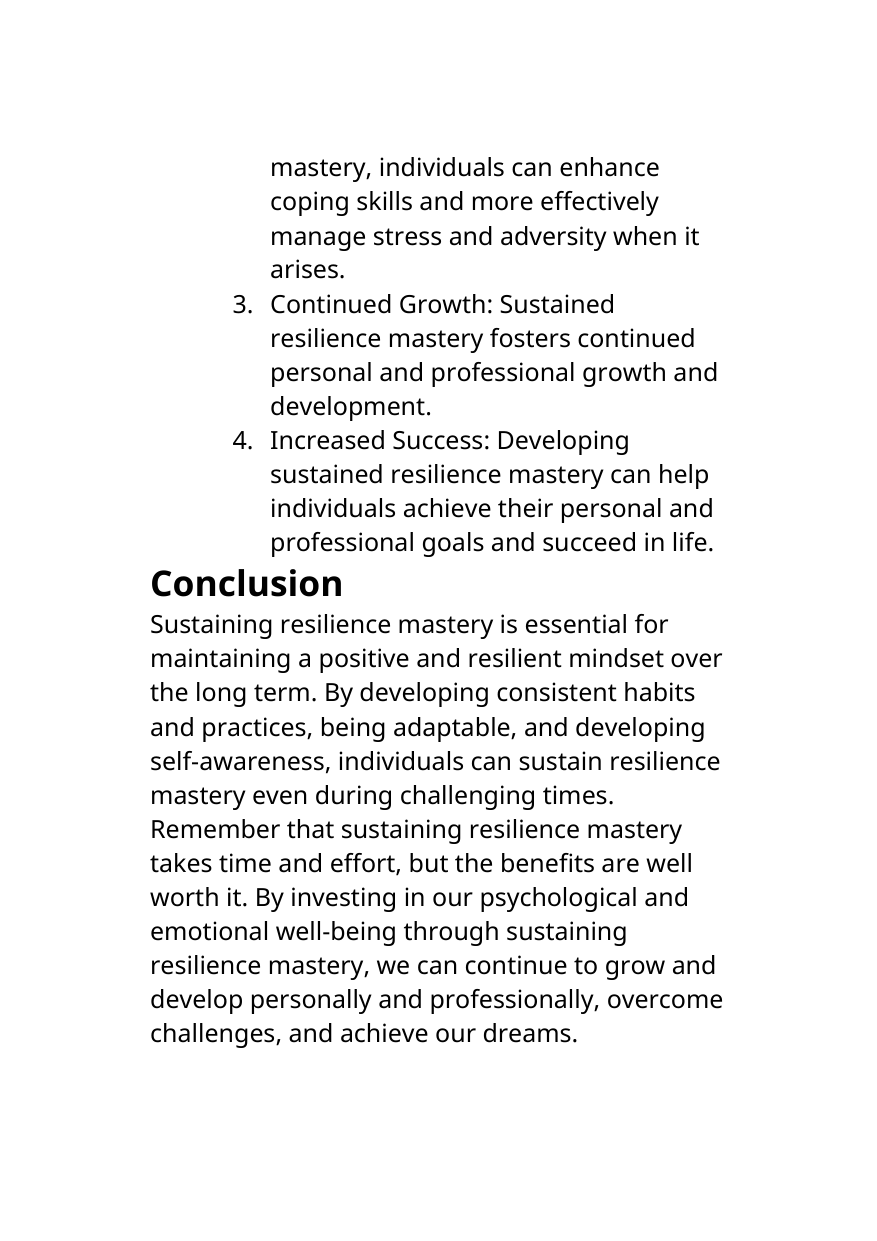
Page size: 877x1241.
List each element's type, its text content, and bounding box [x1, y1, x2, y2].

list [232, 150, 727, 286]
subtitle Conclusion [150, 559, 727, 607]
text Sustaining resilience mastery is essential for maintaining a positive and resilient mindset over the long term. By developing consistent habits and practices, being adaptable, and developing self-awareness, individuals can sustain resilience mastery even during challenging times. Remember that sustaining resilience mastery takes time and effort, but the benefits are well worth it. By investing in our psychological and emotional well-being through sustaining resilience mastery, we can continue to grow and develop personally and professionally, overcome challenges, and achieve our dreams. [150, 607, 727, 1050]
list Continued Growth: Sustained resilience mastery fosters continued personal and professional growth and development. [232, 286, 727, 422]
list Increased Success: Developing sustained resilience mastery can help individuals achieve their personal and professional goals and succeed in life. [232, 422, 727, 559]
